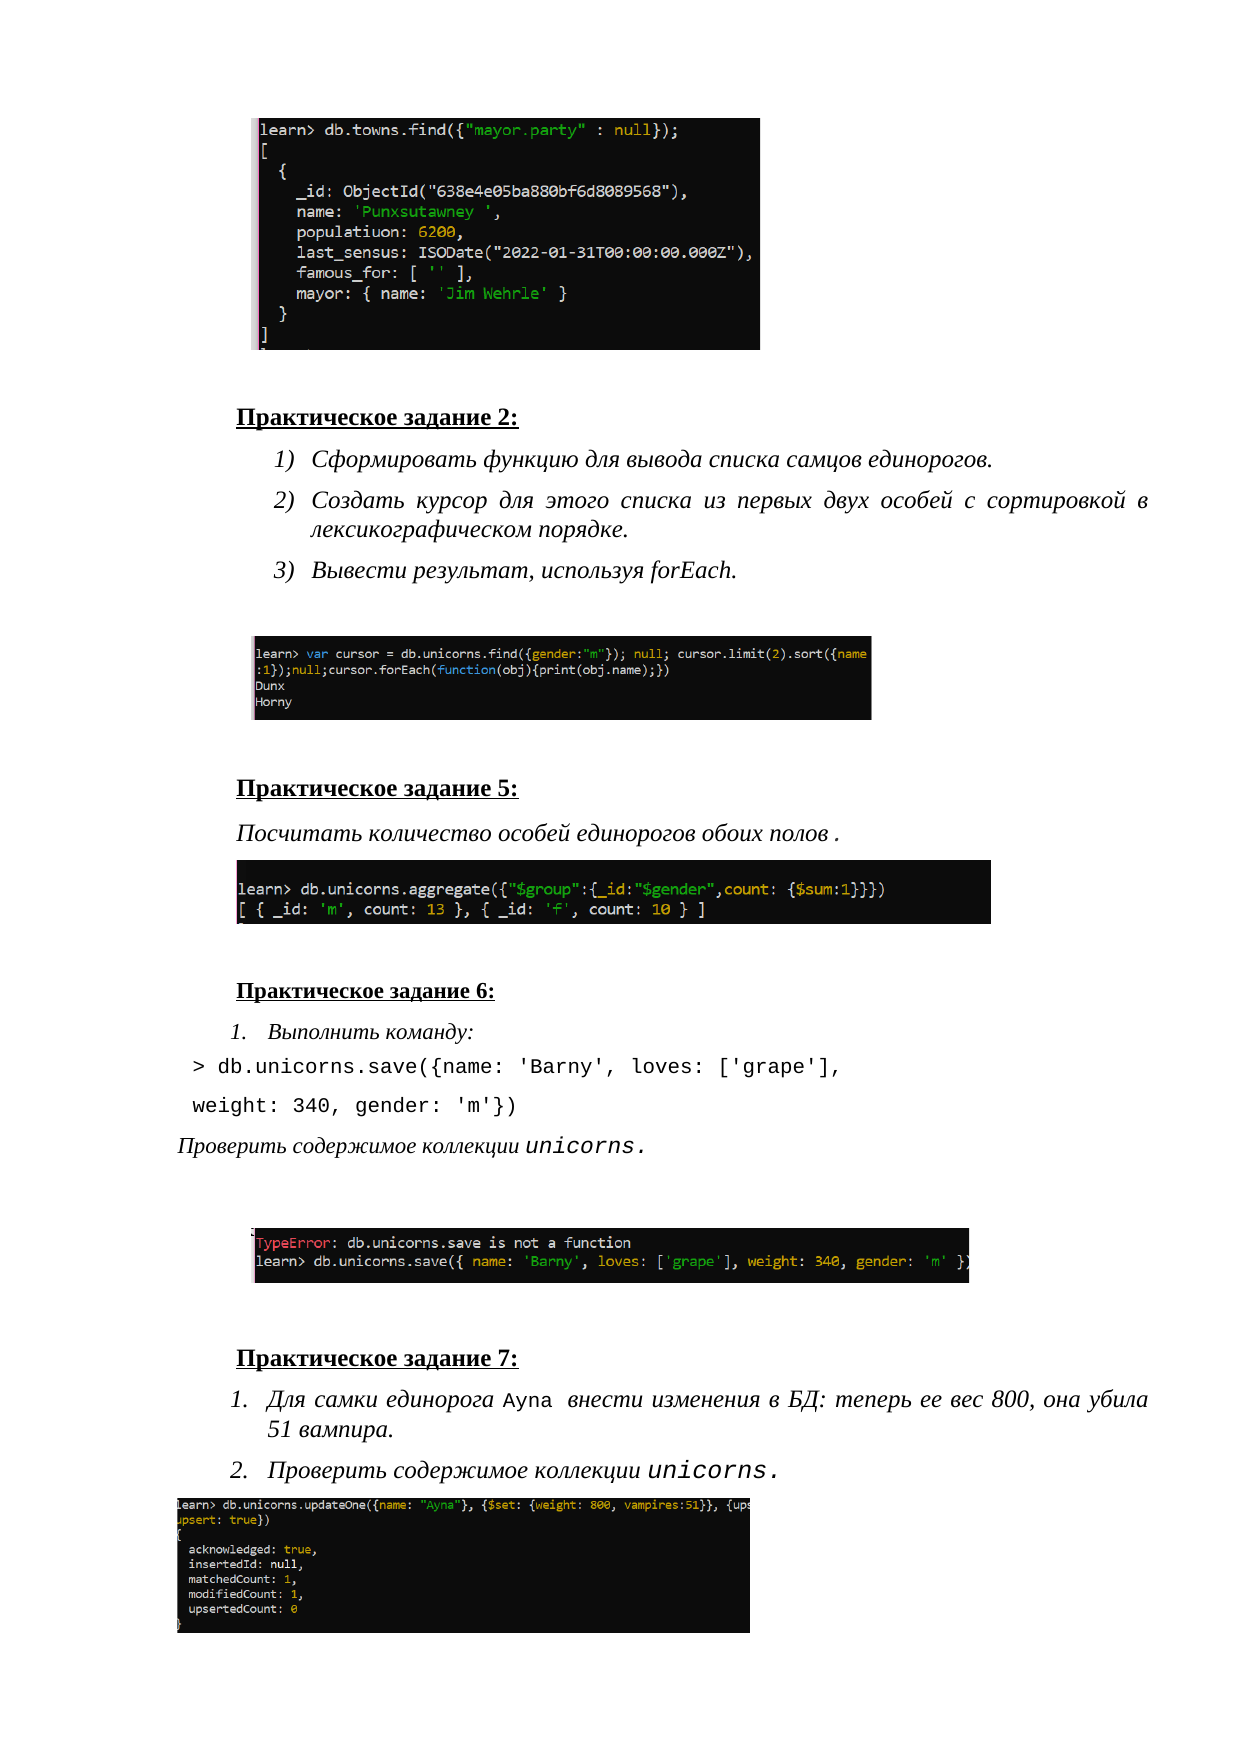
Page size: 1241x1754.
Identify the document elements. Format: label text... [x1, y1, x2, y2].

list Сформировать функцию для вывода списка самцов единорогов. [274, 444, 1152, 472]
picture [251, 1228, 970, 1283]
picture [251, 118, 761, 350]
list Для самки единорога Ayna внести изменения в БД: теперь ее вес 800, она убила 51 вампира. [230, 1384, 1152, 1442]
list Выполнить команду: [230, 1018, 1152, 1044]
text > db.unicorns.save({name: 'Barny', loves: ['grape'], [133, 1057, 1152, 1080]
text weight: 340, gender: 'm'}) [133, 1094, 1152, 1118]
picture [177, 1498, 750, 1633]
text Посчитать количество особей единорогов обоих полов. [177, 814, 1152, 848]
list Вывести результат, используя forEach. [274, 555, 1152, 584]
picture [251, 636, 872, 720]
text Практическое задание 5: [177, 773, 1152, 802]
text Проверить содержимое коллекции unicorns. [177, 1133, 1152, 1161]
text Практическое задание 2: [177, 402, 1152, 431]
picture [236, 860, 991, 924]
text Практическое задание 6: [177, 977, 1152, 1003]
list Создать курсор для этого списка из первых двух особей с сортировкой в лексикографическом порядке. [274, 485, 1152, 542]
text Практическое задание 7: [177, 1343, 1152, 1372]
list Проверить содержимое коллекции unicorns. [230, 1455, 1152, 1486]
